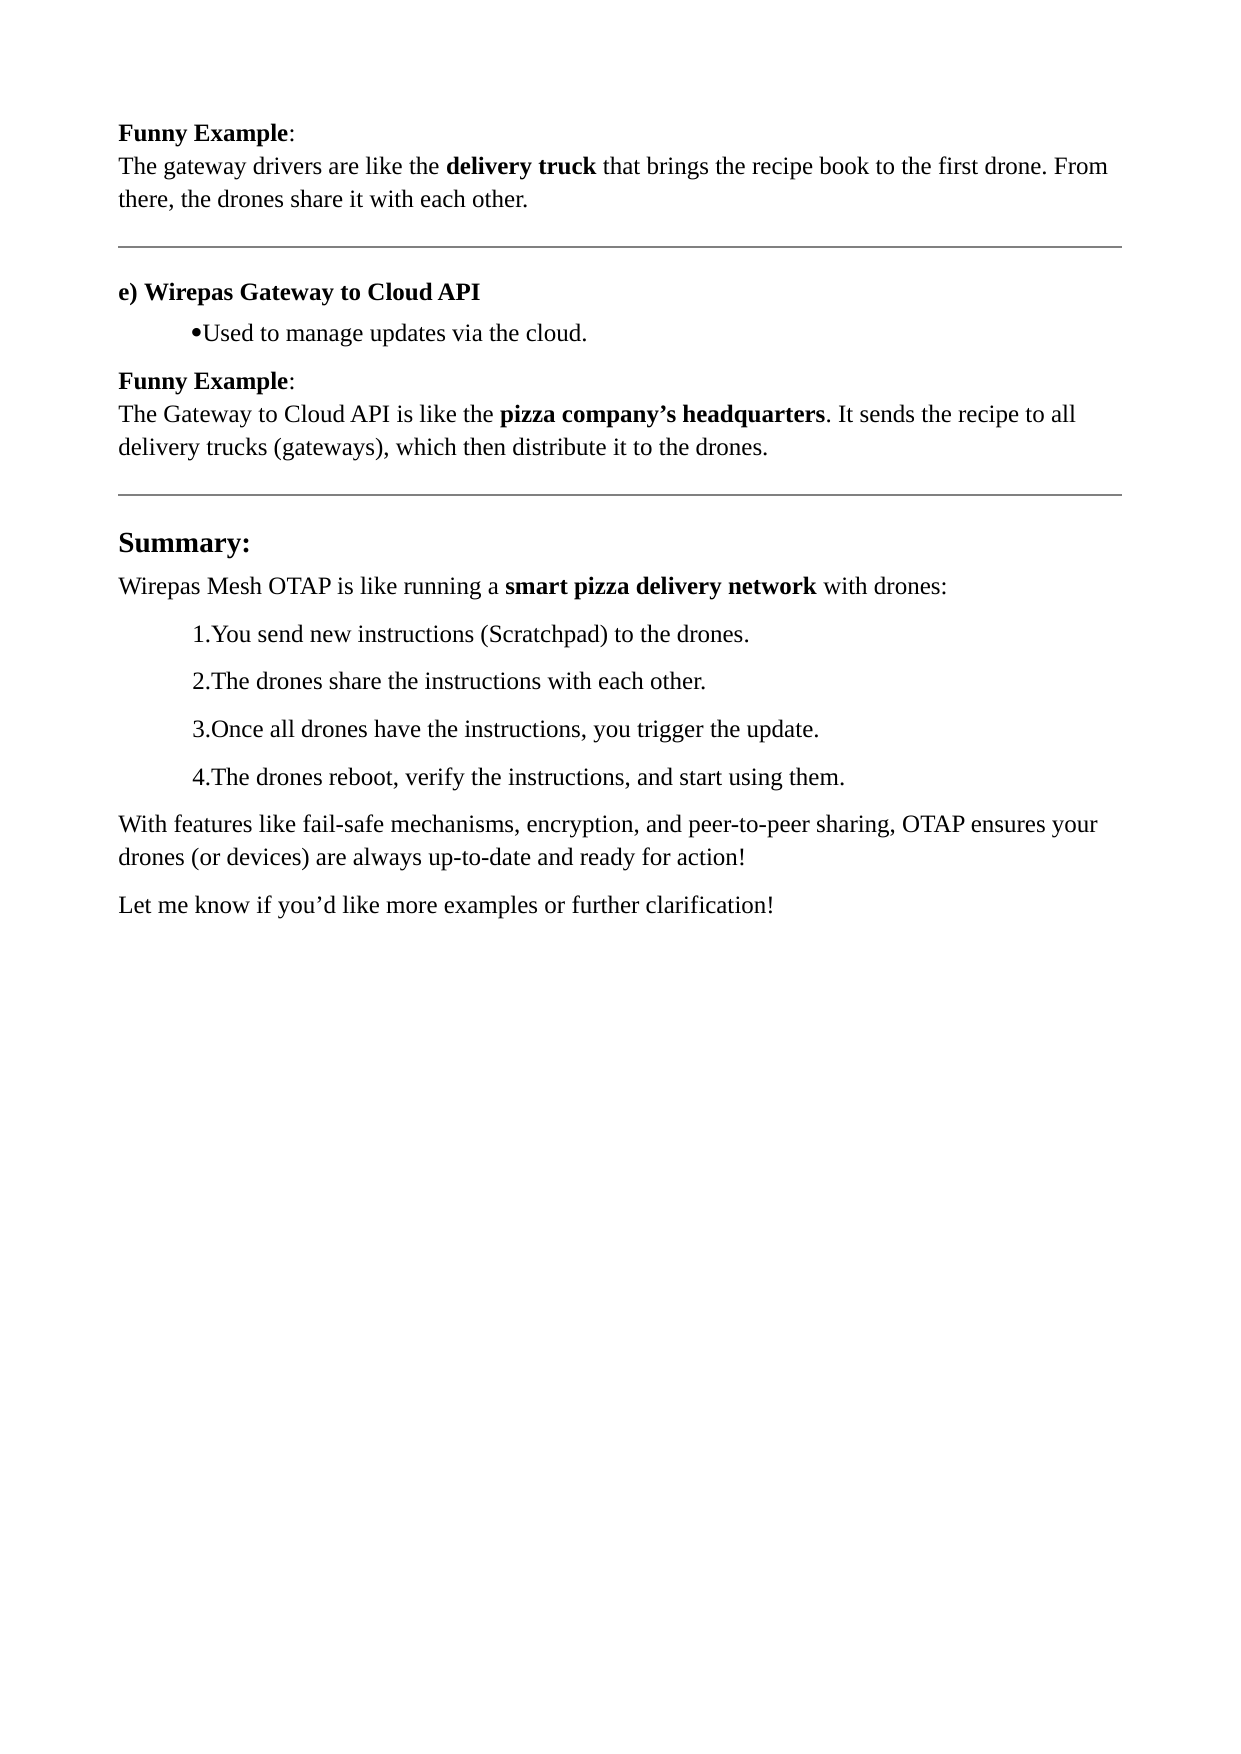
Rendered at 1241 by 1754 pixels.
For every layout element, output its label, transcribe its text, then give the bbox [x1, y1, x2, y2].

text With features like fail-safe mechanisms, encryption, and peer-to-peer sharing, OTAP ensures your drones (or devices) are always up-to-date and ready for action! [118, 809, 1122, 871]
text Funny Example: The gateway drivers are like the delivery truck that brings the recipe book to the first drone. From there, the drones share it with each other. [118, 118, 1122, 213]
text Funny Example: The Gateway to Cloud API is like the pizza company’s headquarters. It sends the recipe to all delivery trucks (gateways), which then distribute it to the drones. [118, 366, 1122, 461]
subtitle Summary: [118, 525, 1122, 559]
list You send new instructions (Scratchpad) to the drones. [192, 619, 1122, 647]
list Used to manage updates via the cloud. [192, 318, 1122, 347]
subtitle e) Wirepas Gateway to Cloud API [118, 277, 1122, 306]
list The drones reboot, verify the instructions, and start using them. [192, 762, 1122, 790]
text Wirepas Mesh OTAP is like running a smart pizza delivery network with drones: [118, 571, 1122, 600]
list Once all drones have the instructions, you trigger the update. [192, 714, 1122, 743]
text Let me know if you’d like more examples or further clarification! [118, 890, 1122, 918]
list The drones share the instructions with each other. [192, 666, 1122, 695]
